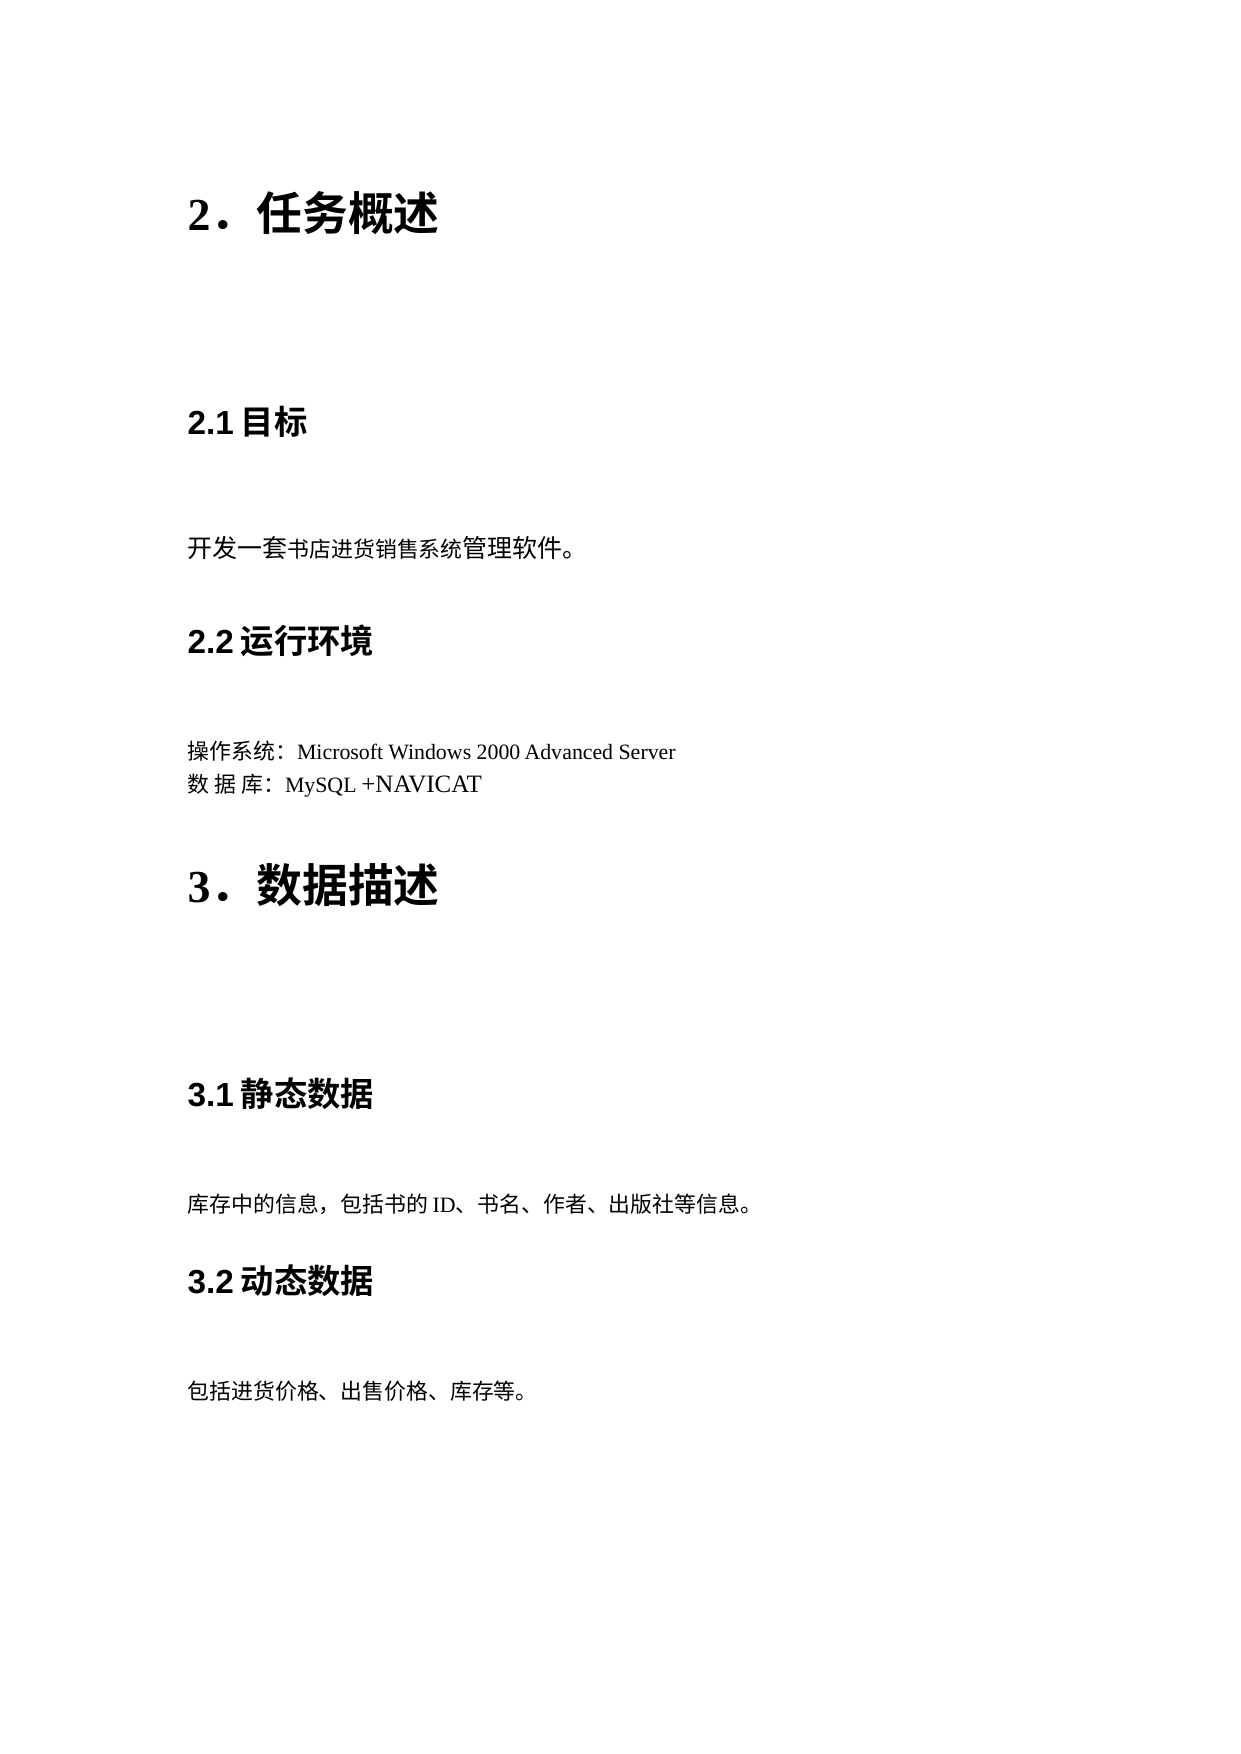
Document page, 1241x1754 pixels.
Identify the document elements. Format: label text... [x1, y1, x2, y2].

subtitle 3.2动态数据 [187, 1246, 1053, 1311]
subtitle 3．数据描述 [187, 834, 1053, 932]
text 包括进货价格、出售价格、库存等。 [187, 1374, 1053, 1406]
subtitle 2.2运行环境 [187, 607, 1053, 672]
text 操作系统：Microsoft Windows 2000 Advanced Server [187, 734, 1053, 766]
subtitle 2.1目标 [187, 387, 1053, 452]
text 数 据 库：MySQL +NAVICAT [187, 766, 1053, 799]
subtitle 3.1静态数据 [187, 1060, 1053, 1125]
subtitle 2．任务概述 [187, 162, 1053, 259]
text 开发一套书店进货销售系统管理软件。 [187, 514, 1053, 579]
text 库存中的信息，包括书的ID、书名、作者、出版社等信息。 [187, 1187, 1053, 1219]
